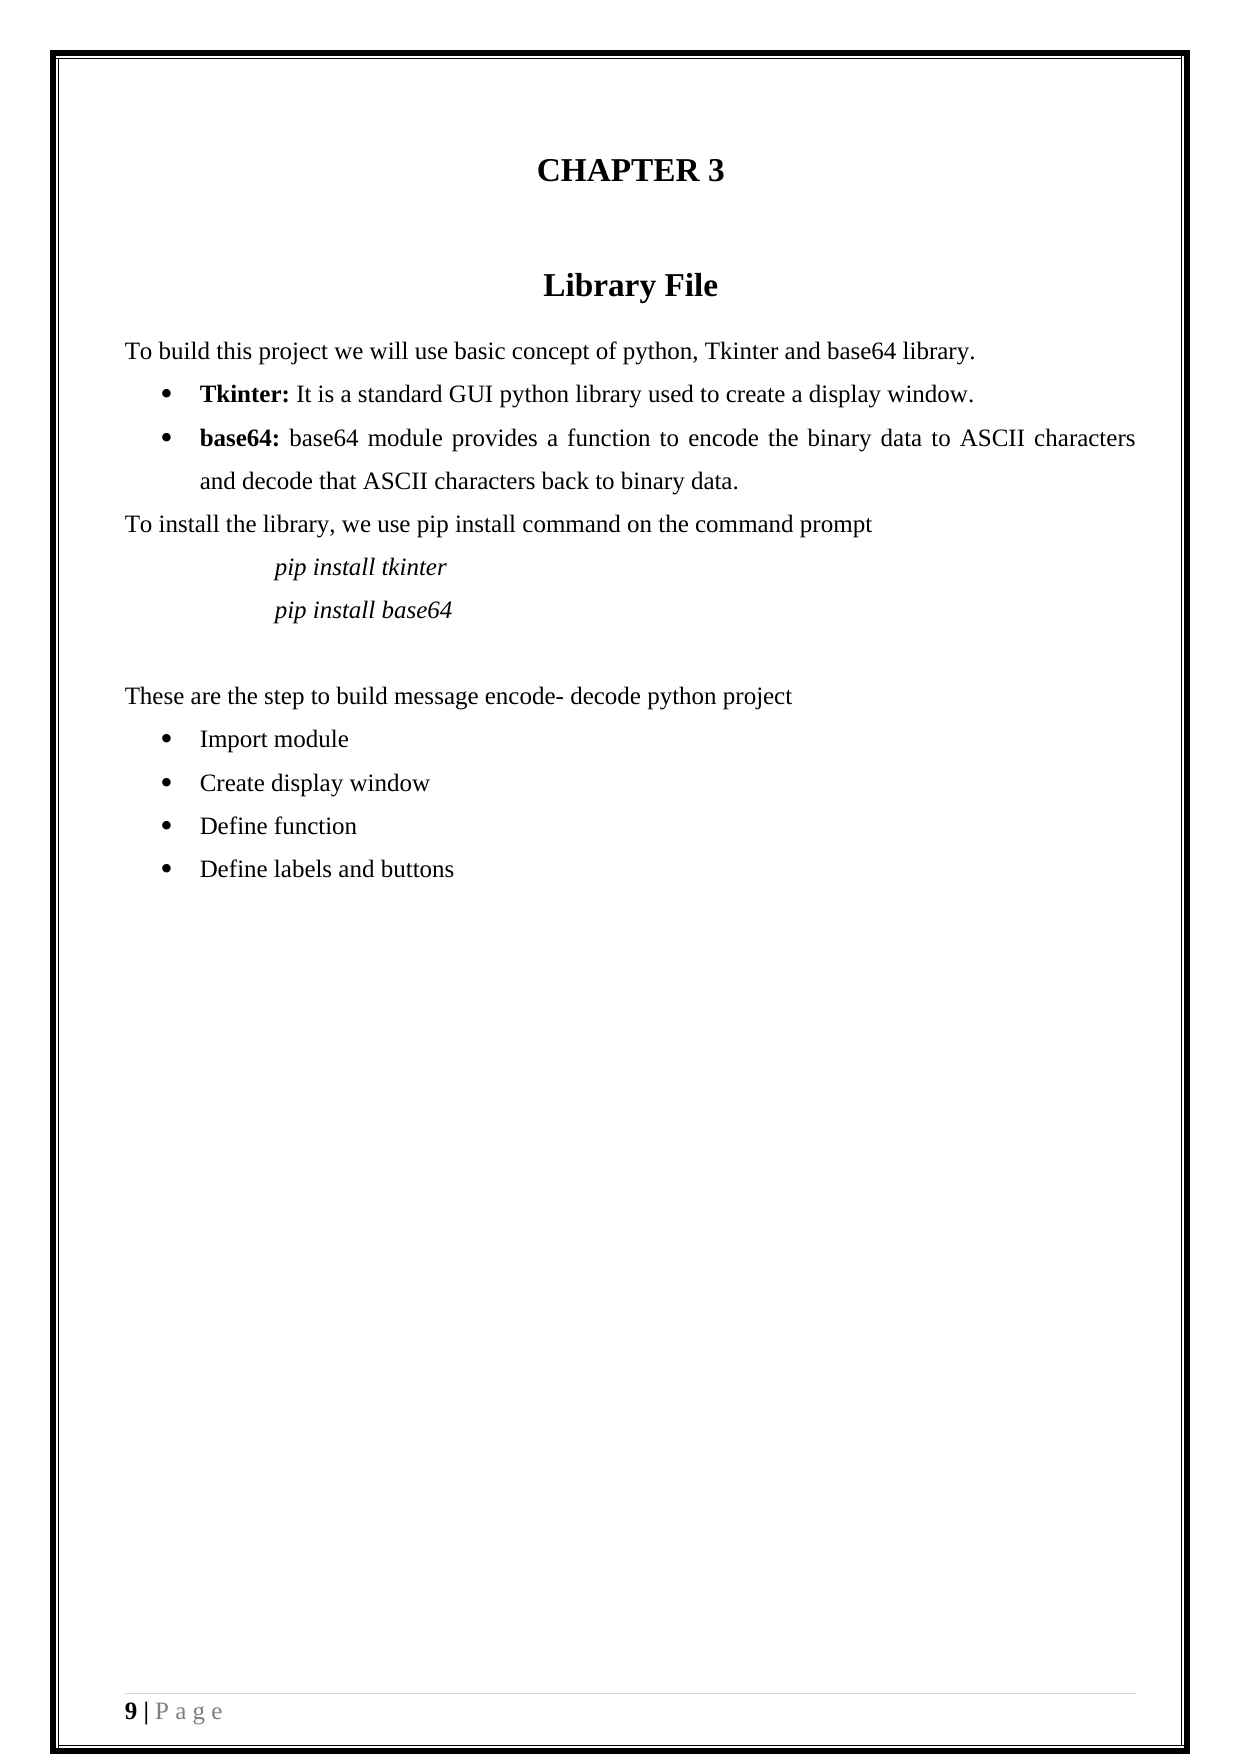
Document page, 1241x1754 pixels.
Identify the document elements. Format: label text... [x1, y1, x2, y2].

list Define labels and buttons [162, 854, 1137, 883]
text pip install base64 [124, 595, 1137, 624]
list Define function [162, 811, 1137, 839]
text Library File [124, 265, 1137, 303]
list Tkinter: It is a standard GUI python library used to create a display window. [162, 379, 1137, 408]
text pip install tkinter [124, 552, 1137, 581]
list Import module [162, 724, 1137, 753]
text To build this project we will use basic concept of python, Tkinter and base64 library. [124, 336, 1137, 365]
text To install the library, we use pip install command on the command prompt [124, 509, 1137, 538]
text CHAPTER 3 [124, 150, 1137, 188]
text These are the step to build message encode- decode python project [124, 681, 1137, 710]
list Create display window [162, 768, 1137, 796]
list base64: base64 module provides a function to encode the binary data to ASCII characters and decode that ASCII characters back to binary data. [162, 423, 1137, 494]
